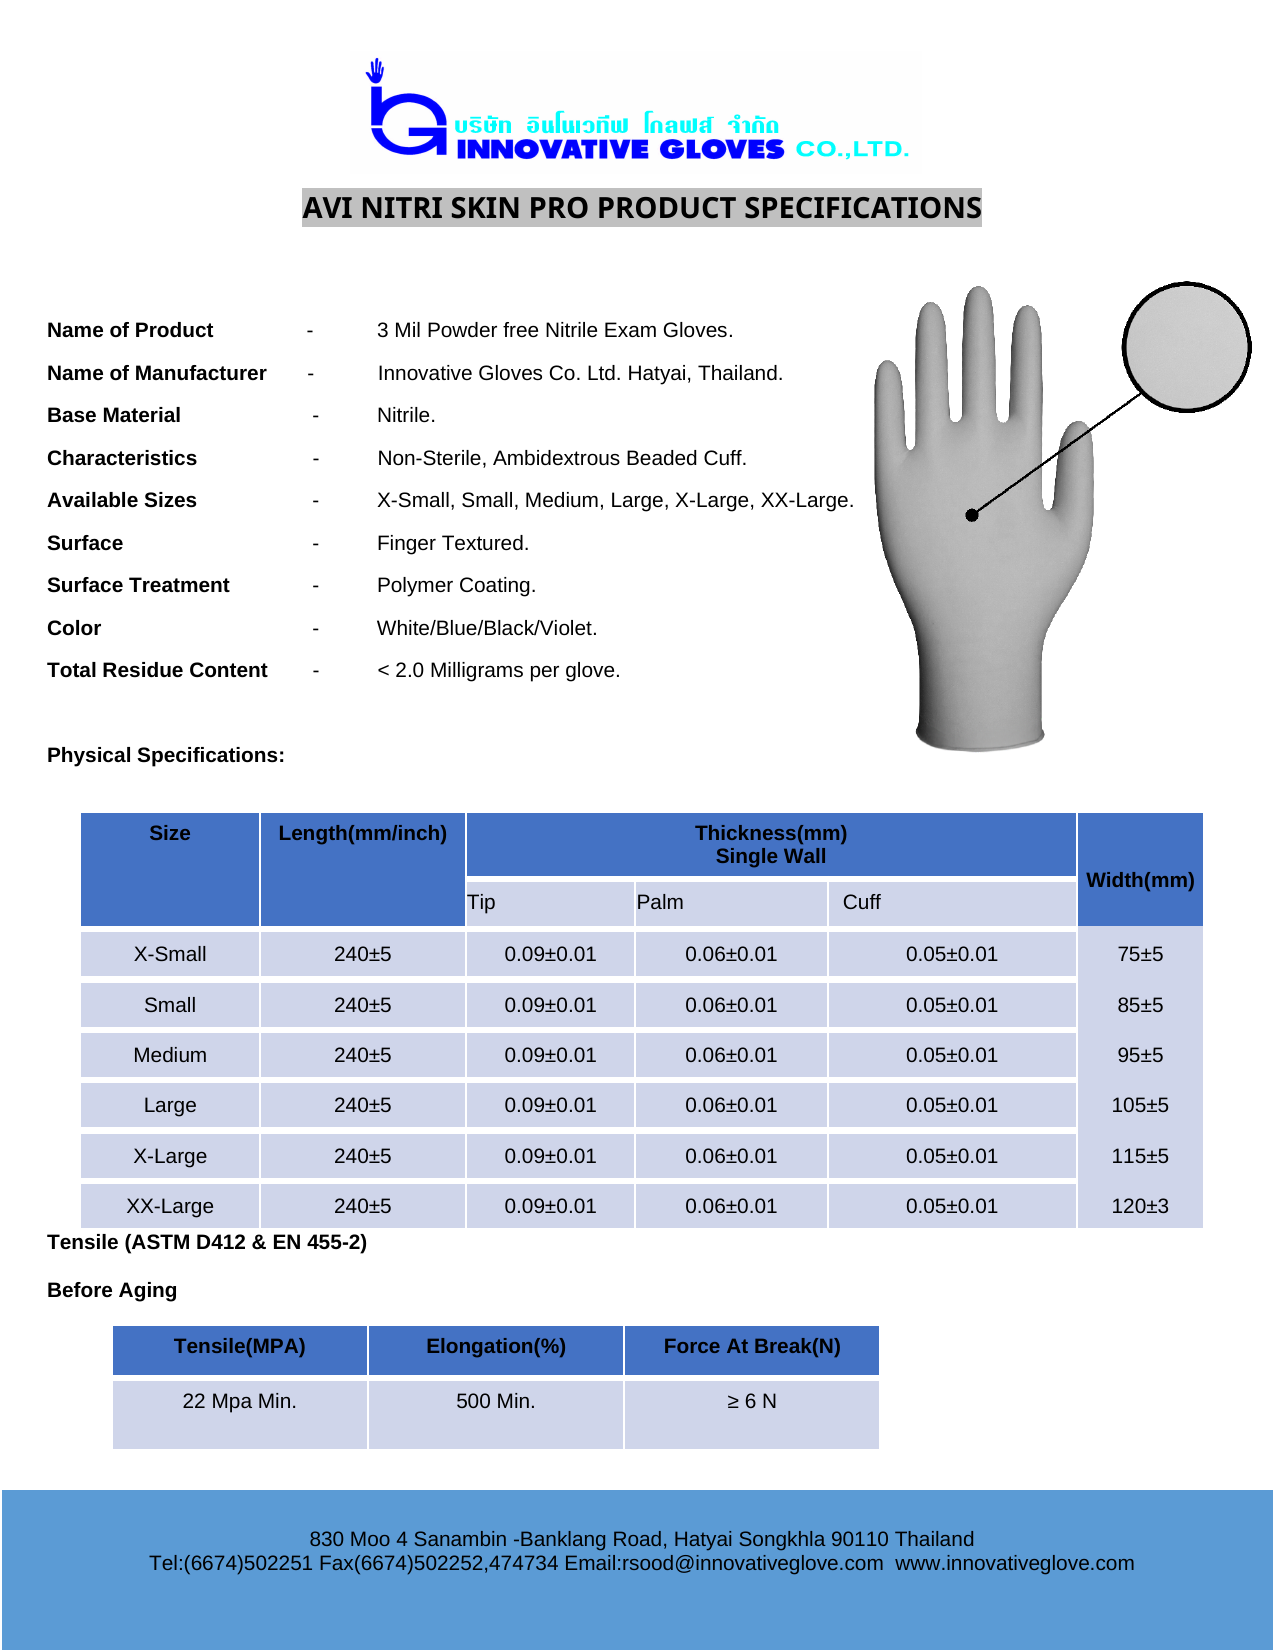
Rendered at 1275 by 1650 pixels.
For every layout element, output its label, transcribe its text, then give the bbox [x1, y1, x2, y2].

table_cell Tip [467, 882, 634, 926]
table_cell 240±5 [261, 1134, 465, 1178]
table_cell 500 Min. [369, 1381, 623, 1449]
text Characteristics - Non-Sterile, Ambidextrous Beaded Cuff. [47, 446, 1237, 469]
text Name of Manufacturer - Innovative Gloves Co. Ltd. Hatyai, Thailand. [47, 360, 1237, 384]
table_cell Medium [81, 1033, 259, 1077]
table_cell 0.05±0.01 [829, 932, 1076, 976]
table_cell 0.06±0.01 [636, 932, 827, 976]
table_header Size [81, 813, 259, 926]
text AVI NITRI SKIN PRO PRODUCT SPECIFICATIONS [47, 187, 1237, 227]
text Surface - Finger Textured. [47, 531, 1237, 554]
text Before Aging [47, 1278, 1237, 1302]
table_cell 0.05±0.01 [829, 1184, 1076, 1228]
text Base Material - Nitrile. [47, 403, 1237, 427]
table_cell Palm [636, 882, 827, 926]
table_cell 0.06±0.01 [636, 1033, 827, 1077]
table_cell 0.09±0.01 [467, 983, 634, 1027]
picture [350, 51, 922, 174]
text Color - White/Blue/Black/Violet. [47, 616, 1237, 639]
table_cell 0.09±0.01 [467, 1134, 634, 1178]
table_cell 120±3 [1078, 1178, 1203, 1228]
table_cell 0.06±0.01 [636, 1083, 827, 1127]
table_cell 75±5 [1078, 926, 1203, 976]
table_header Width(mm) [1078, 813, 1203, 926]
table_cell 22 Mpa Min. [113, 1381, 367, 1449]
table_cell 85±5 [1078, 976, 1203, 1027]
text Available Sizes - X-Small, Small, Medium, Large, X-Large, XX-Large. [47, 488, 1237, 512]
table_cell 240±5 [261, 932, 465, 976]
table_cell 0.09±0.01 [467, 932, 634, 976]
table_cell 95±5 [1078, 1027, 1203, 1077]
table_cell 240±5 [261, 1184, 465, 1228]
text Surface Treatment - Polymer Coating. [47, 573, 1237, 597]
table_cell 0.05±0.01 [829, 1033, 1076, 1077]
table_header Force At Break(N) [625, 1326, 879, 1375]
table_cell 0.09±0.01 [467, 1033, 634, 1077]
table_cell 240±5 [261, 1033, 465, 1077]
table_cell Cuff [829, 882, 1076, 926]
picture [848, 255, 1275, 768]
table_cell 0.06±0.01 [636, 1134, 827, 1178]
table_cell ≥ 6 N [625, 1381, 879, 1449]
text Name of Product - 3 Mil Powder free Nitrile Exam Gloves. [47, 318, 1237, 342]
table_header Length(mm/inch) [261, 813, 465, 926]
table_cell Large [81, 1083, 259, 1127]
table_cell 0.09±0.01 [467, 1083, 634, 1127]
table_header Thickness(mm) Single Wall [467, 813, 1076, 876]
table_cell X-Large [81, 1134, 259, 1178]
table_cell 0.06±0.01 [636, 1184, 827, 1228]
table_header Tensile(MPA) [113, 1326, 367, 1375]
text Physical Specifications: [47, 743, 1237, 767]
table_cell Small [81, 983, 259, 1027]
table_header Elongation(%) [369, 1326, 623, 1375]
table_cell X-Small [81, 932, 259, 976]
table_cell 0.06±0.01 [636, 983, 827, 1027]
table_cell 0.05±0.01 [829, 983, 1076, 1027]
table_cell XX-Large [81, 1184, 259, 1228]
table_cell 105±5 [1078, 1077, 1203, 1127]
table_cell 240±5 [261, 983, 465, 1027]
text Tensile (ASTM D412 & EN 455-2) [47, 918, 1237, 1254]
table_cell 115±5 [1078, 1127, 1203, 1178]
table_cell 240±5 [261, 1083, 465, 1127]
table_cell 0.09±0.01 [467, 1184, 634, 1228]
text Total Residue Content - < 2.0 Milligrams per glove. [47, 658, 1237, 682]
table_cell 0.05±0.01 [829, 1134, 1076, 1178]
table_cell 0.05±0.01 [829, 1083, 1076, 1127]
